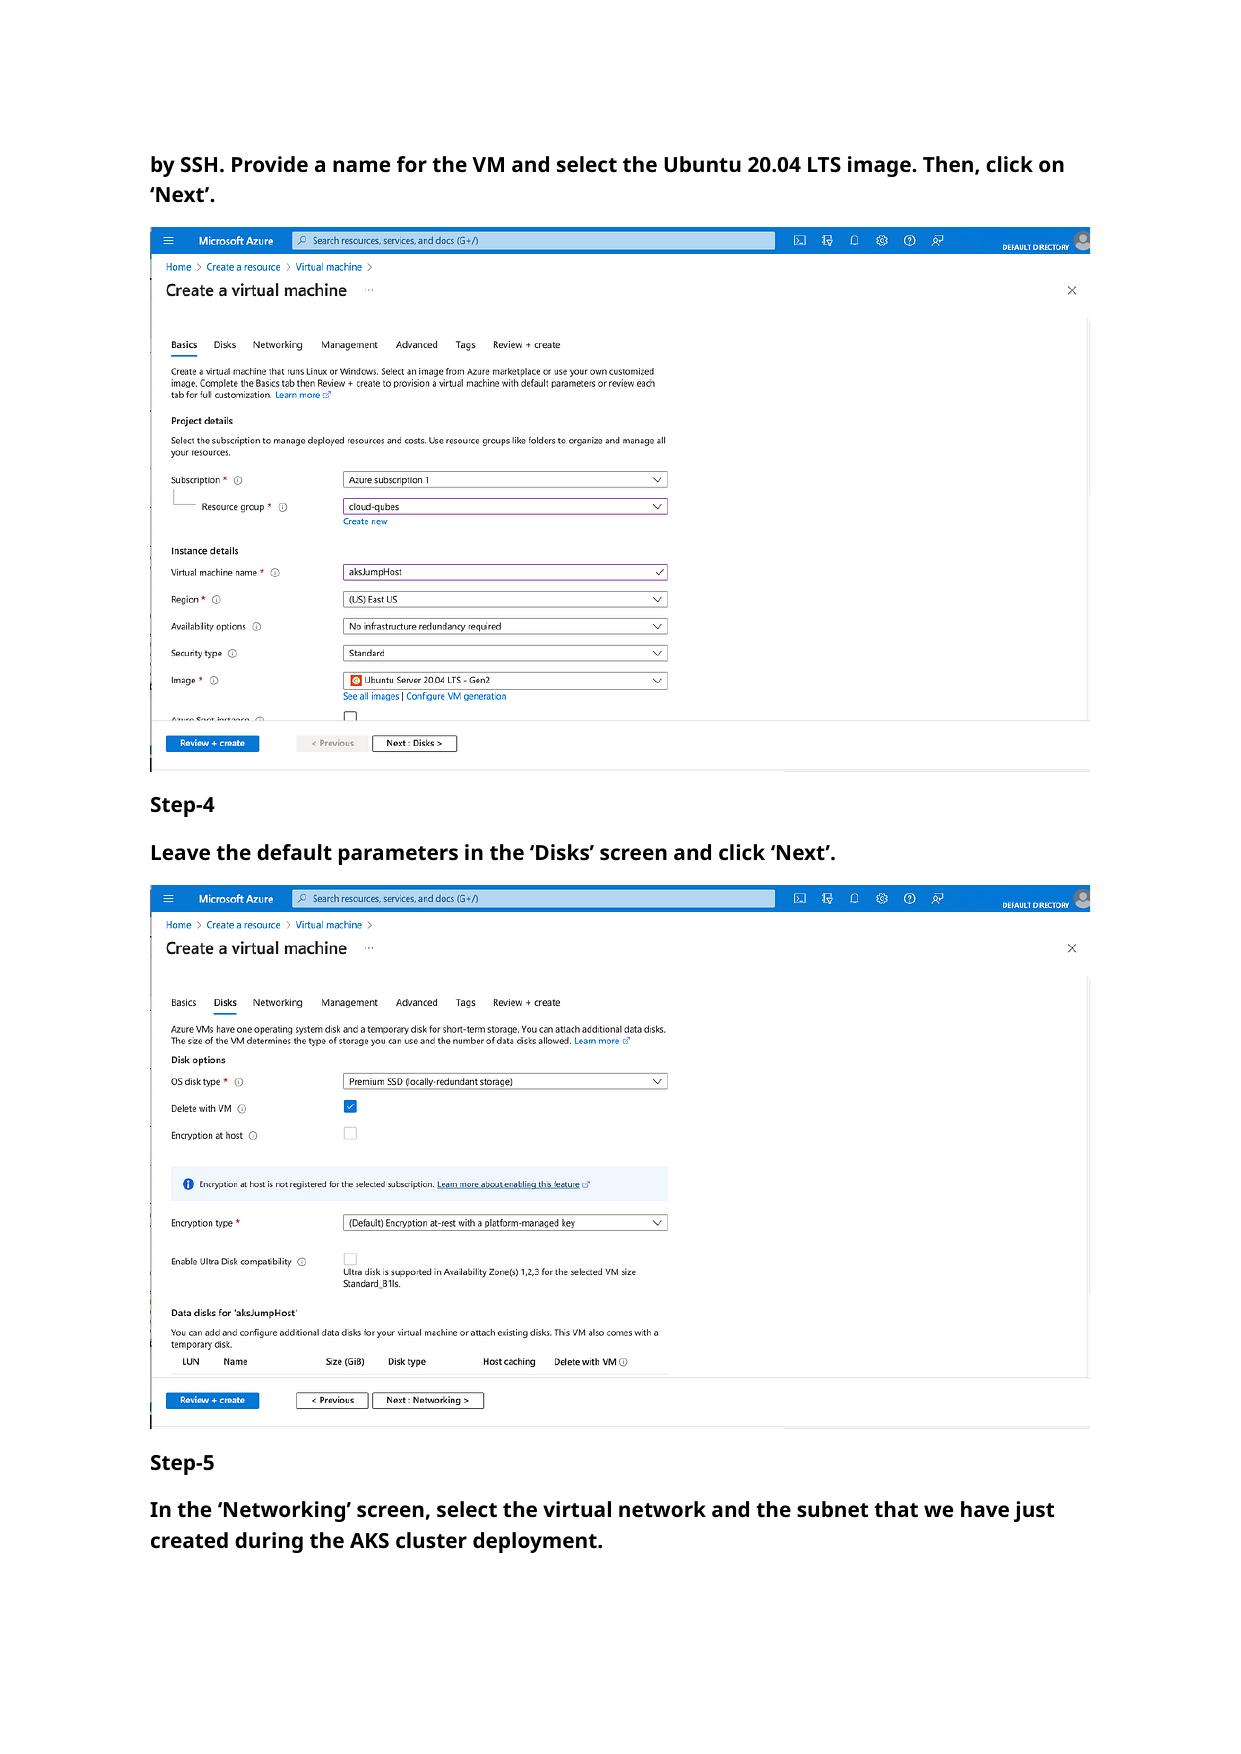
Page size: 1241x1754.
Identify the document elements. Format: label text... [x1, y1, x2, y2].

text Leave the default parameters in the ‘Disks’ screen and click ‘Next’. [150, 838, 1090, 866]
text Step-5 [150, 1448, 1090, 1476]
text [150, 150, 1090, 209]
picture [150, 227, 1091, 772]
picture [150, 885, 1091, 1429]
text Step-4 [150, 791, 1090, 819]
text In the ‘Networking’ screen, select the virtual network and the subnet that we have just created during the AKS cluster deployment. [150, 1495, 1090, 1554]
